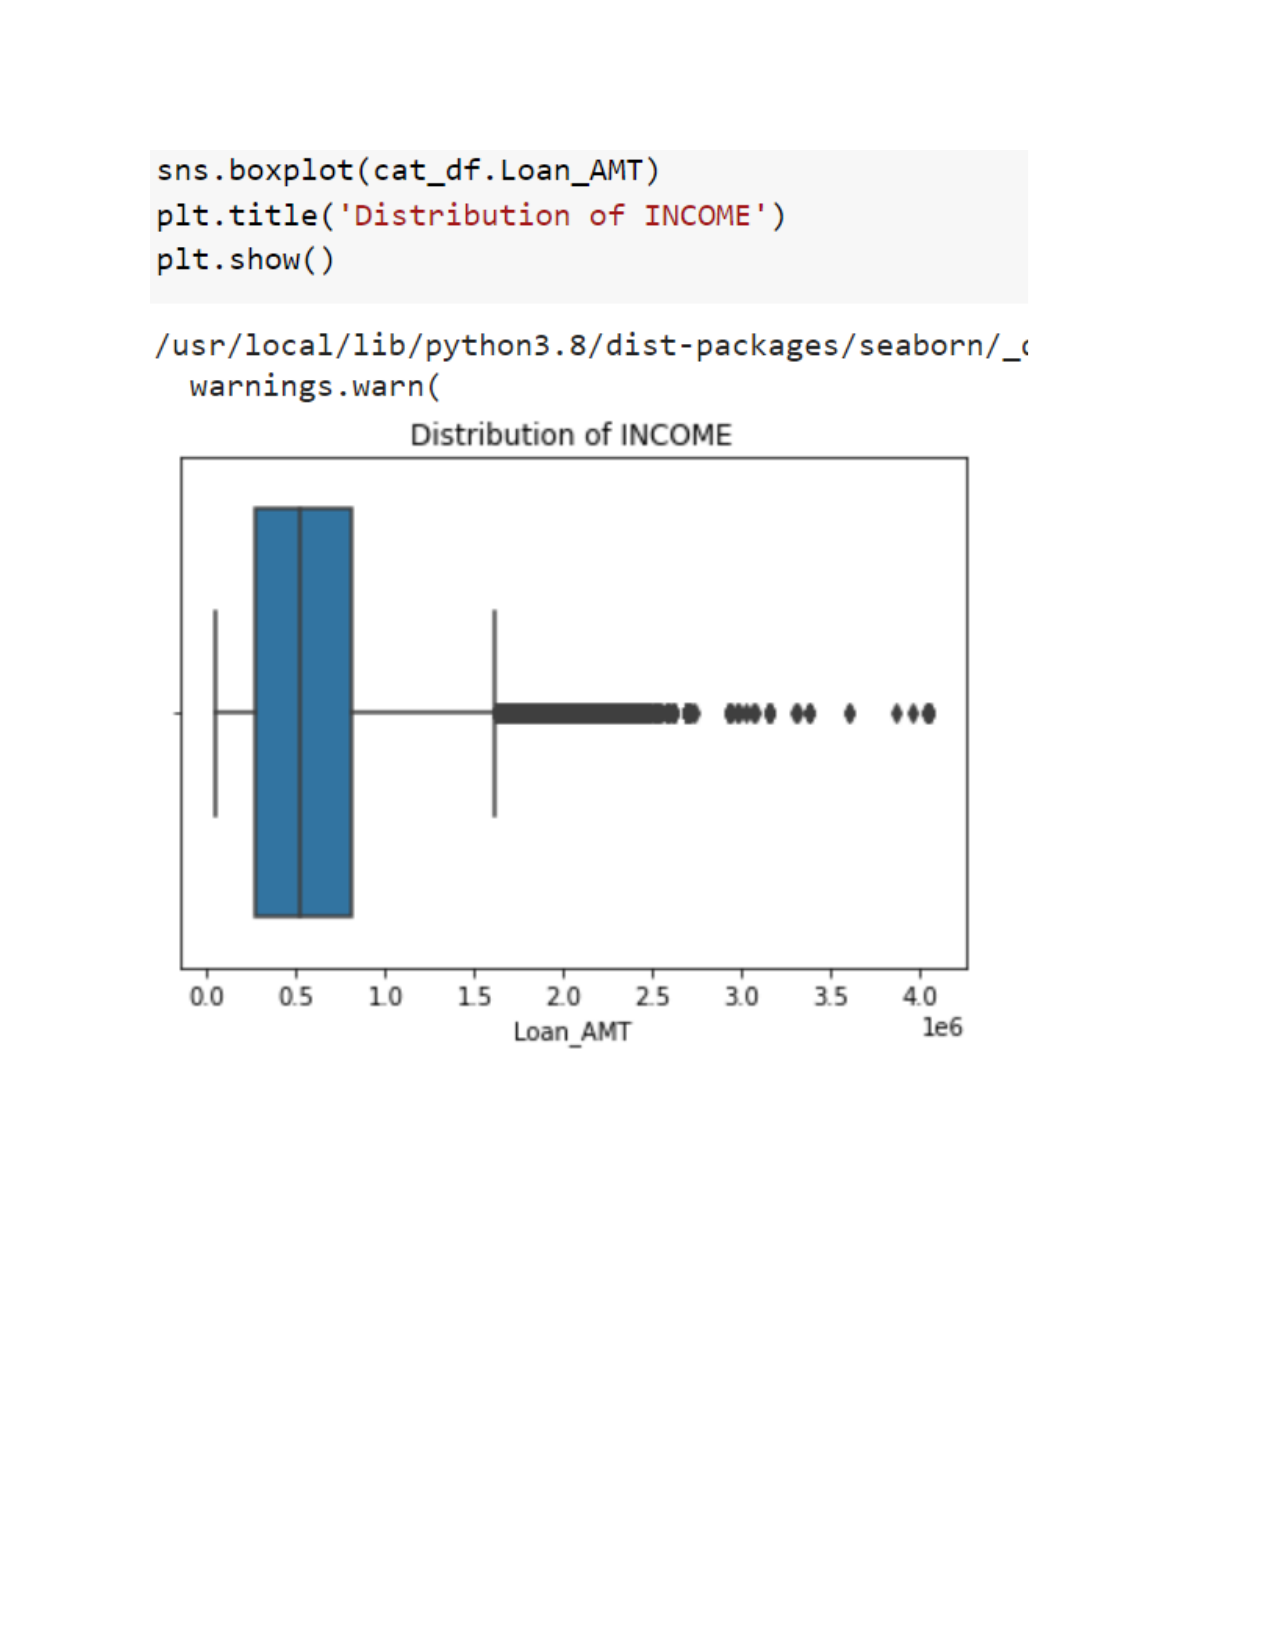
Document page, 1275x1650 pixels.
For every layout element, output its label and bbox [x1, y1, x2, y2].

picture [150, 150, 1029, 1069]
